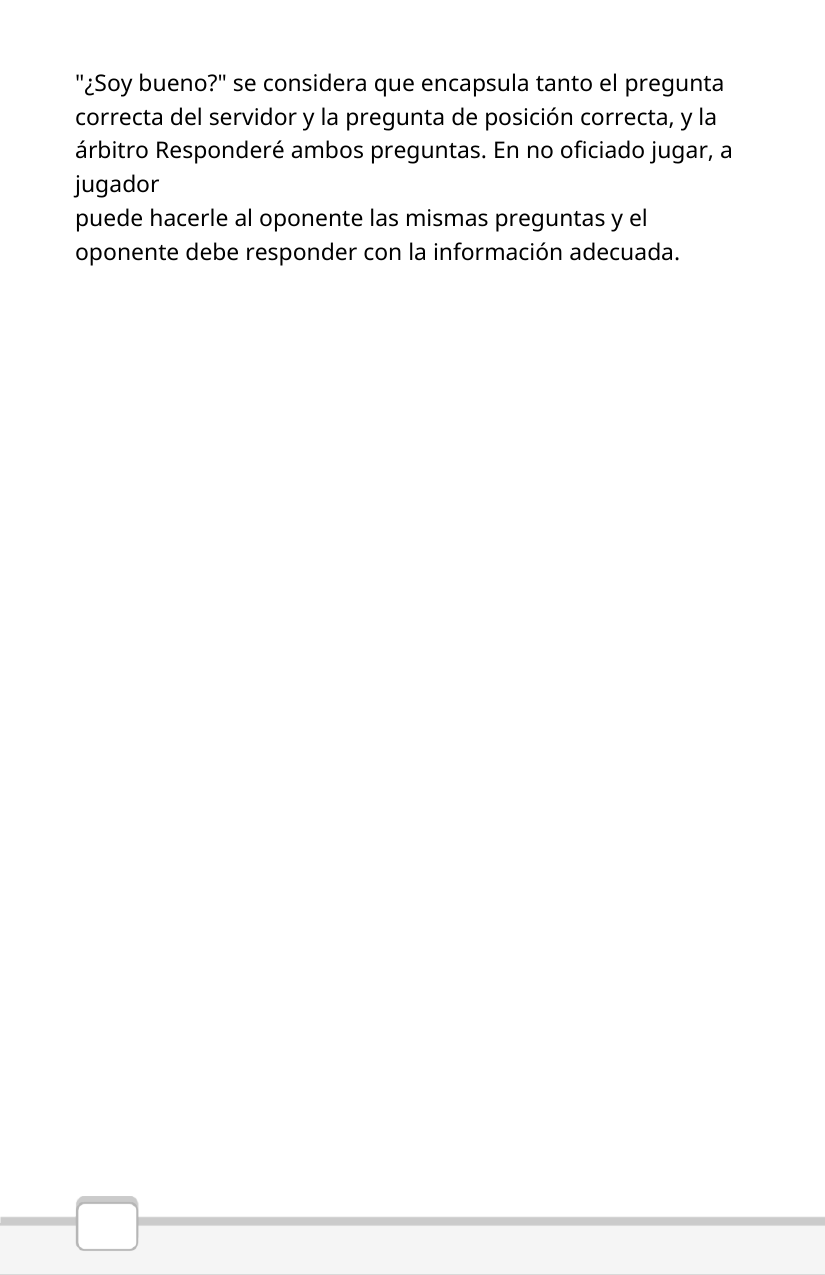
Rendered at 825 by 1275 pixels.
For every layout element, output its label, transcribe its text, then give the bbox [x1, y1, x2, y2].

picture [0, 1196, 825, 1275]
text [75, 67, 739, 199]
text puede hacerle al oponente las mismas preguntas y el oponente debe responder con la información adecuada. [75, 202, 751, 267]
